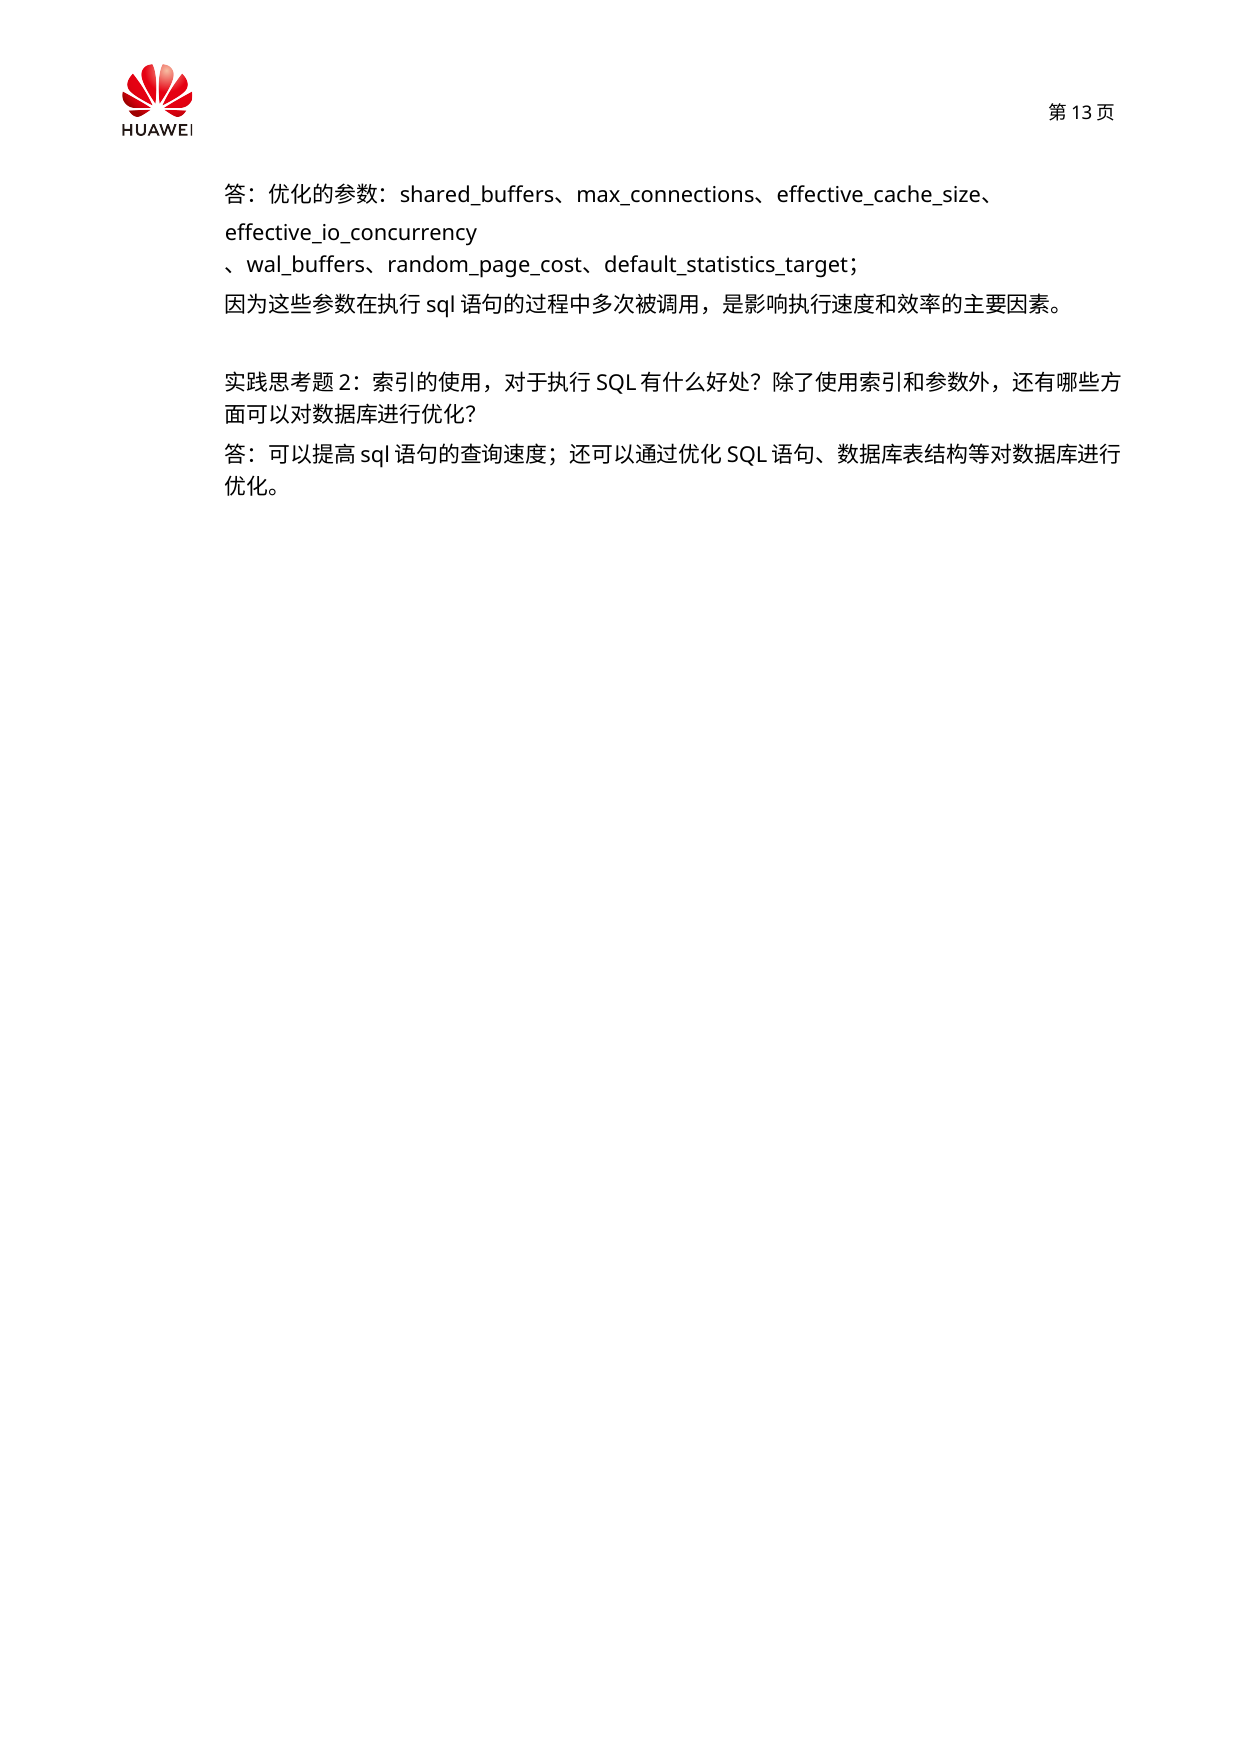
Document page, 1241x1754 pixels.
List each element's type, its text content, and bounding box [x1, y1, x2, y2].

text 答：优化的参数：shared_buffers、max_connections、effective_cache_size、 [224, 177, 1122, 209]
text 答：可以提高sql语句的查询速度；还可以通过优化SQL语句、数据库表结构等对数据库进行优化。 [224, 437, 1122, 501]
text effective_io_concurrency 、wal_buffers、random_page_cost、default_statistics_target； [224, 217, 1122, 279]
text 因为这些参数在执行sql语句的过程中多次被调用，是影响执行速度和效率的主要因素。 [224, 287, 1122, 319]
text 实践思考题2：索引的使用，对于执行SQL有什么好处？除了使用索引和参数外，还有哪些方面可以对数据库进行优化？ [224, 365, 1122, 429]
picture [122, 64, 193, 136]
